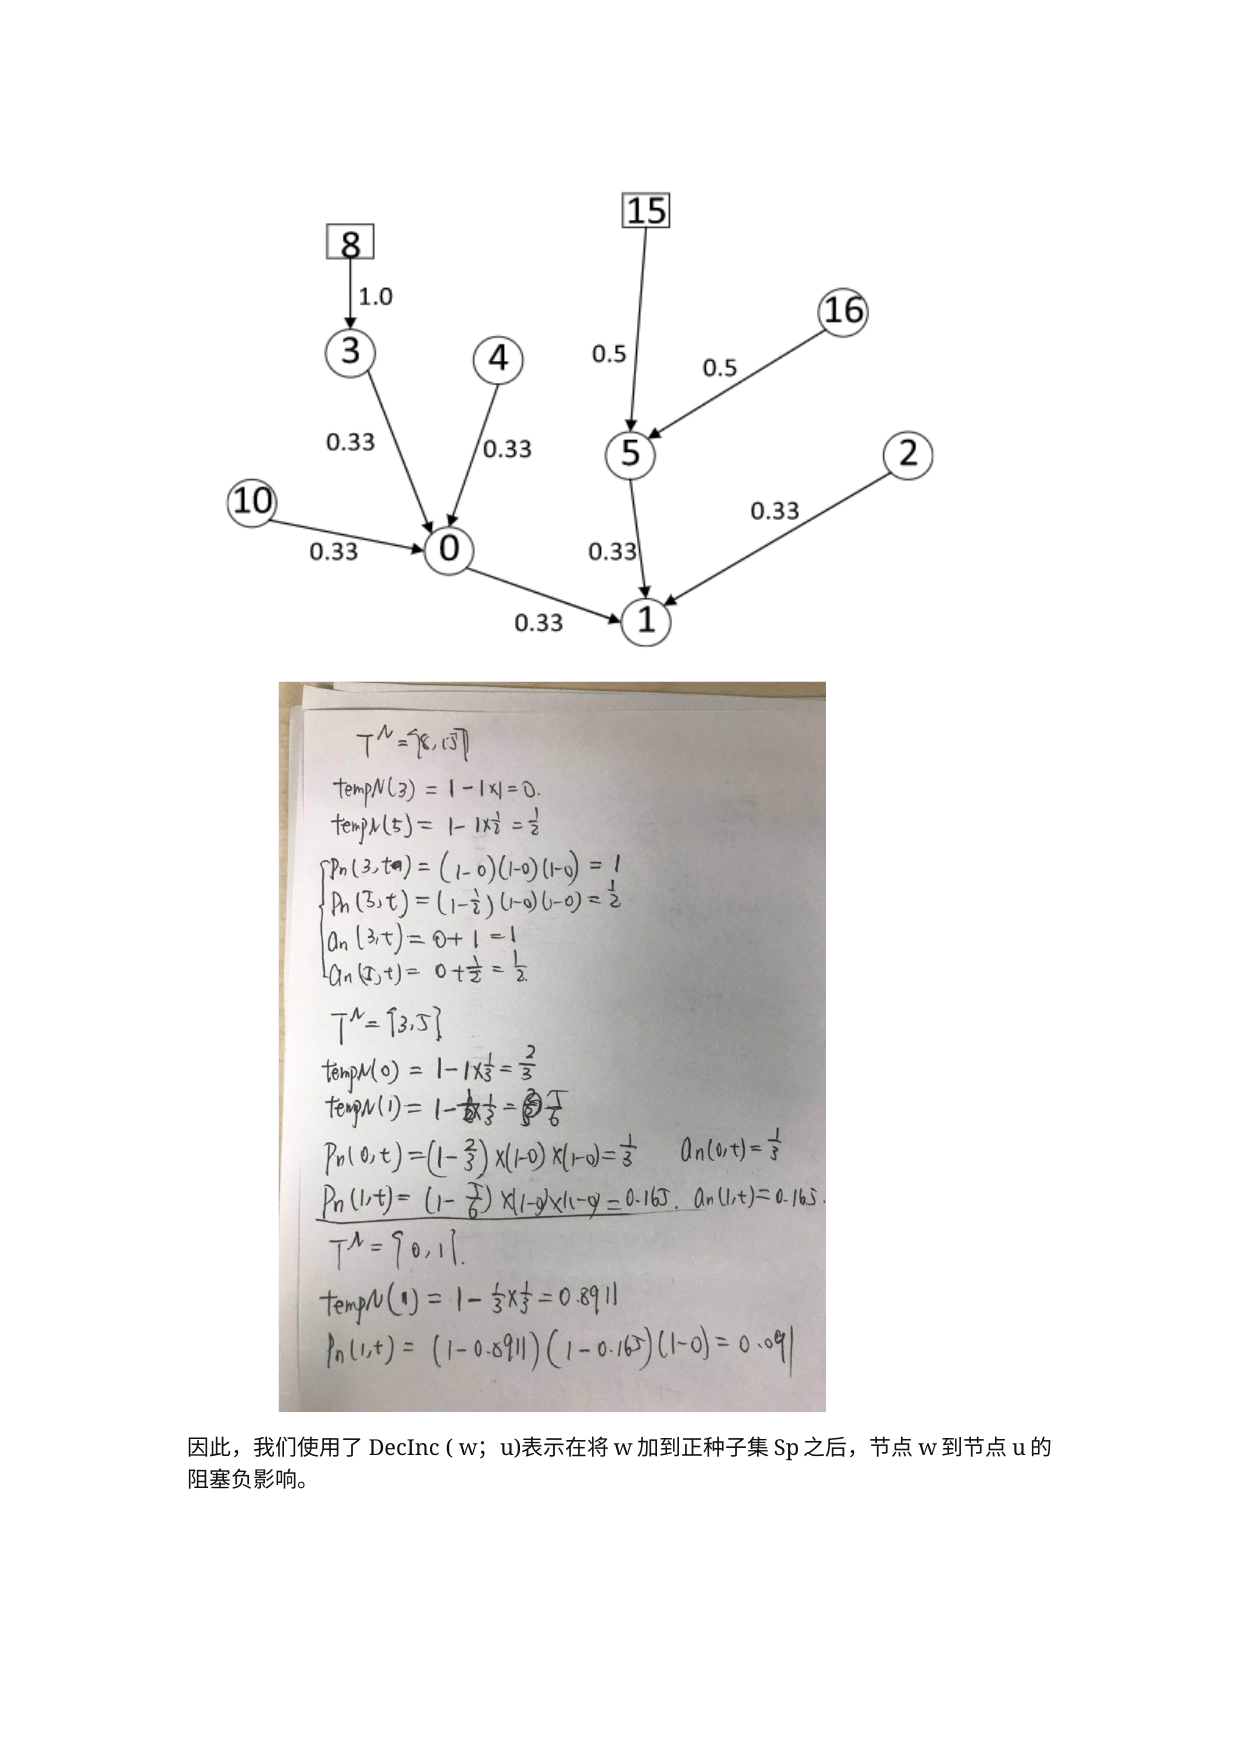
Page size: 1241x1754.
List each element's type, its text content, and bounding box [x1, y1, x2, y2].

picture [279, 682, 826, 1411]
picture [187, 162, 999, 661]
text 因此，我们使用了DecInc ( w；u)表示在将w加到正种子集Sp之后，节点w到节点u的阻塞负影响。 [187, 1429, 1053, 1494]
